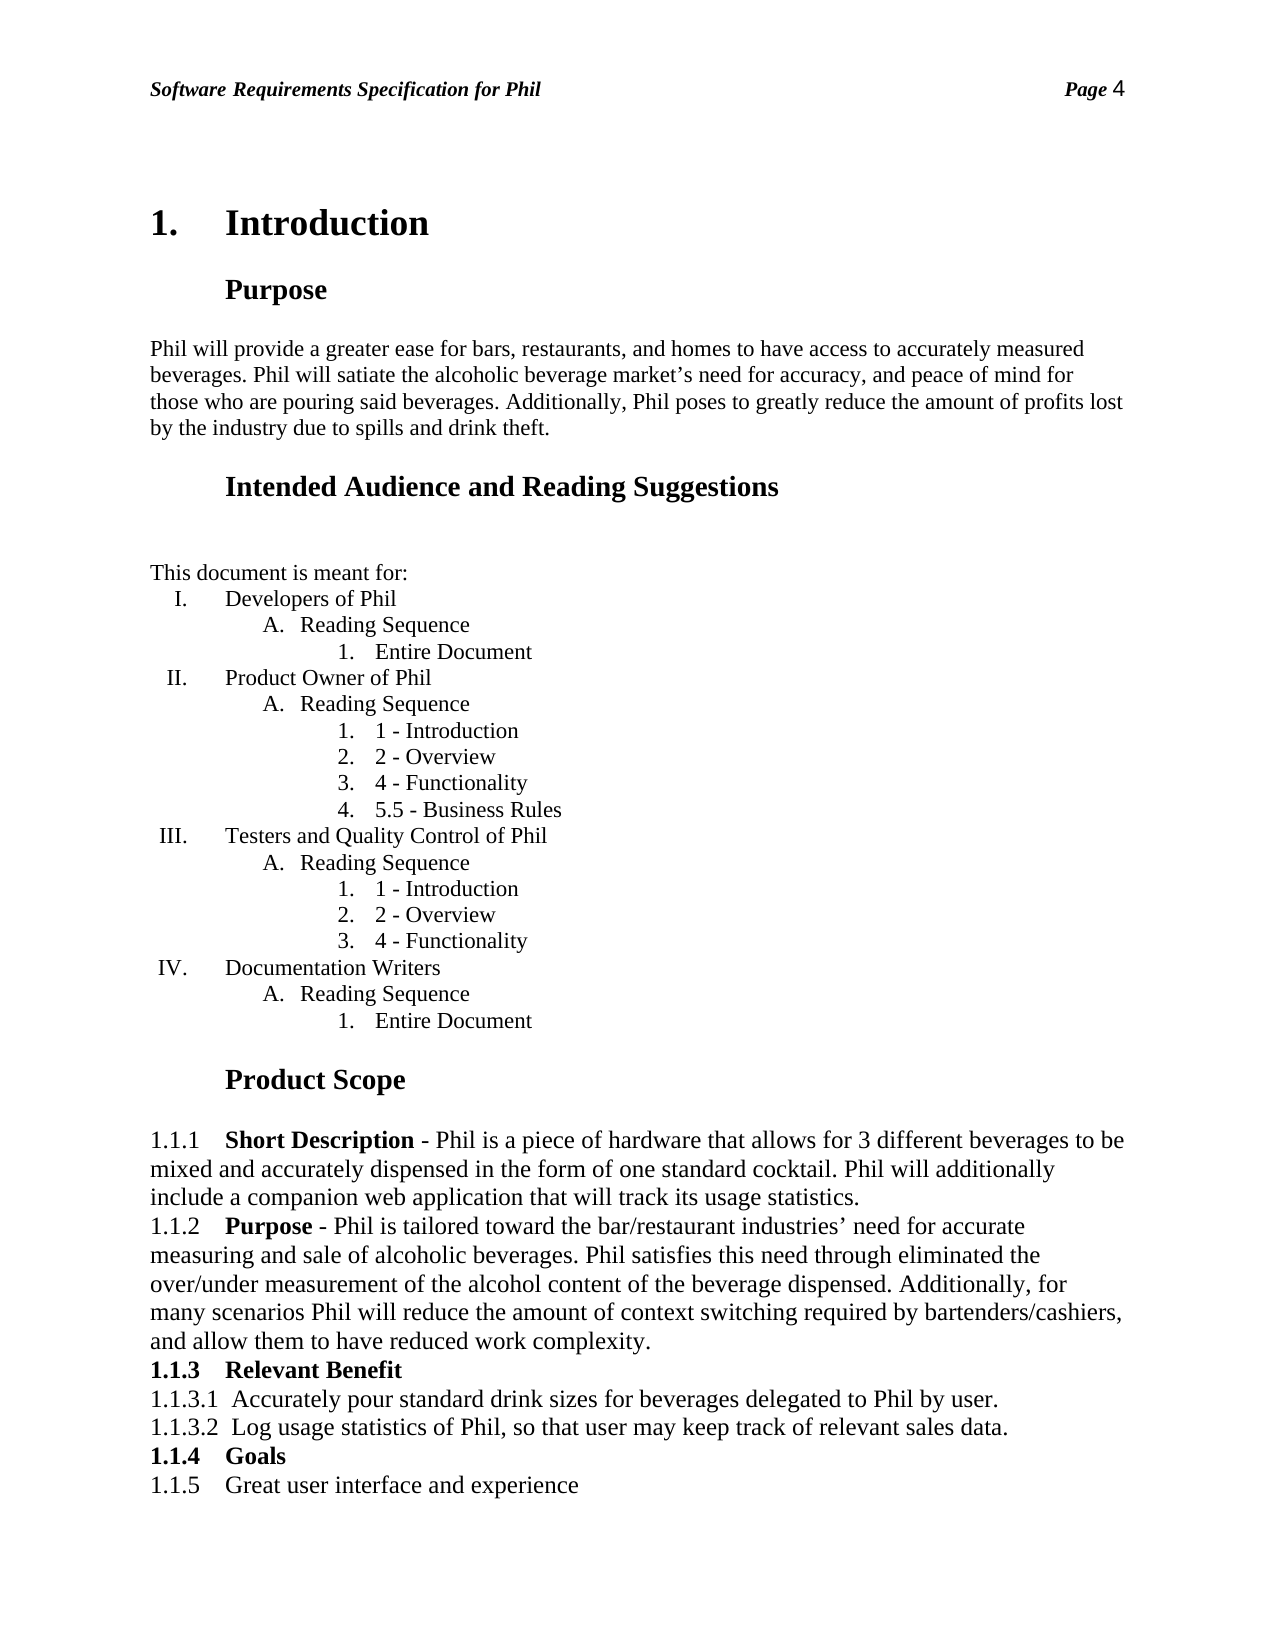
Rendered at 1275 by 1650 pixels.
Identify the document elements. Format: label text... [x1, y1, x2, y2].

subtitle Product Scope [225, 1062, 1125, 1096]
list Entire Document [337, 1007, 1125, 1033]
list Documentation Writers [187, 954, 1125, 980]
list Goals [150, 1441, 1125, 1470]
subtitle Purpose [225, 272, 1125, 306]
list 4 - Functionality [337, 928, 1125, 954]
list Reading Sequence [262, 980, 1125, 1007]
list 1 - Introduction [337, 875, 1125, 901]
list Great user interface and experience [150, 1470, 1125, 1499]
subtitle Introduction [150, 200, 1125, 243]
list Reading Sequence [262, 690, 1125, 717]
list Short Description - Phil is a piece of hardware that allows for 3 different beverages to be mixed and accurately dispensed in the form of one standard cocktail. Phil will additionally include a companion web application that will track its usage statistics. [150, 1125, 1125, 1211]
text Phil will provide a greater ease for bars, restaurants, and homes to have access to accurately measured beverages. Phil will satiate the alcoholic beverage market’s need for accuracy, and peace of mind for those who are pouring said beverages. Additionally, Phil poses to greatly reduce the amount of profits lost by the industry due to spills and drink theft. [150, 335, 1125, 440]
list Purpose - Phil is tailored toward the bar/restaurant industries’ need for accurate measuring and sale of alcoholic beverages. Phil satisfies this need through eliminated the over/under measurement of the alcohol content of the beverage dispensed. Additionally, for many scenarios Phil will reduce the amount of context switching required by bartenders/cashiers, and allow them to have reduced work complexity. [150, 1211, 1125, 1355]
list 5.5 - Business Rules [337, 796, 1125, 822]
list Product Owner of Phil [187, 664, 1125, 690]
subtitle Intended Audience and Reading Suggestions [225, 469, 1125, 503]
list Relevant Benefit [150, 1355, 1125, 1384]
list Entire Document [337, 638, 1125, 664]
list 1 - Introduction [337, 717, 1125, 743]
list 2 - Overview [337, 901, 1125, 928]
list Testers and Quality Control of Phil [187, 822, 1125, 848]
list Developers of Phil [187, 585, 1125, 611]
list Reading Sequence [262, 848, 1125, 875]
text This document is meant for: [150, 559, 1125, 585]
list 2 - Overview [337, 743, 1125, 769]
list Log usage statistics of Phil, so that user may keep track of relevant sales data. [150, 1412, 1125, 1441]
list 4 - Functionality [337, 769, 1125, 796]
list Accurately pour standard drink sizes for beverages delegated to Phil by user. [150, 1384, 1125, 1412]
list Reading Sequence [262, 611, 1125, 638]
